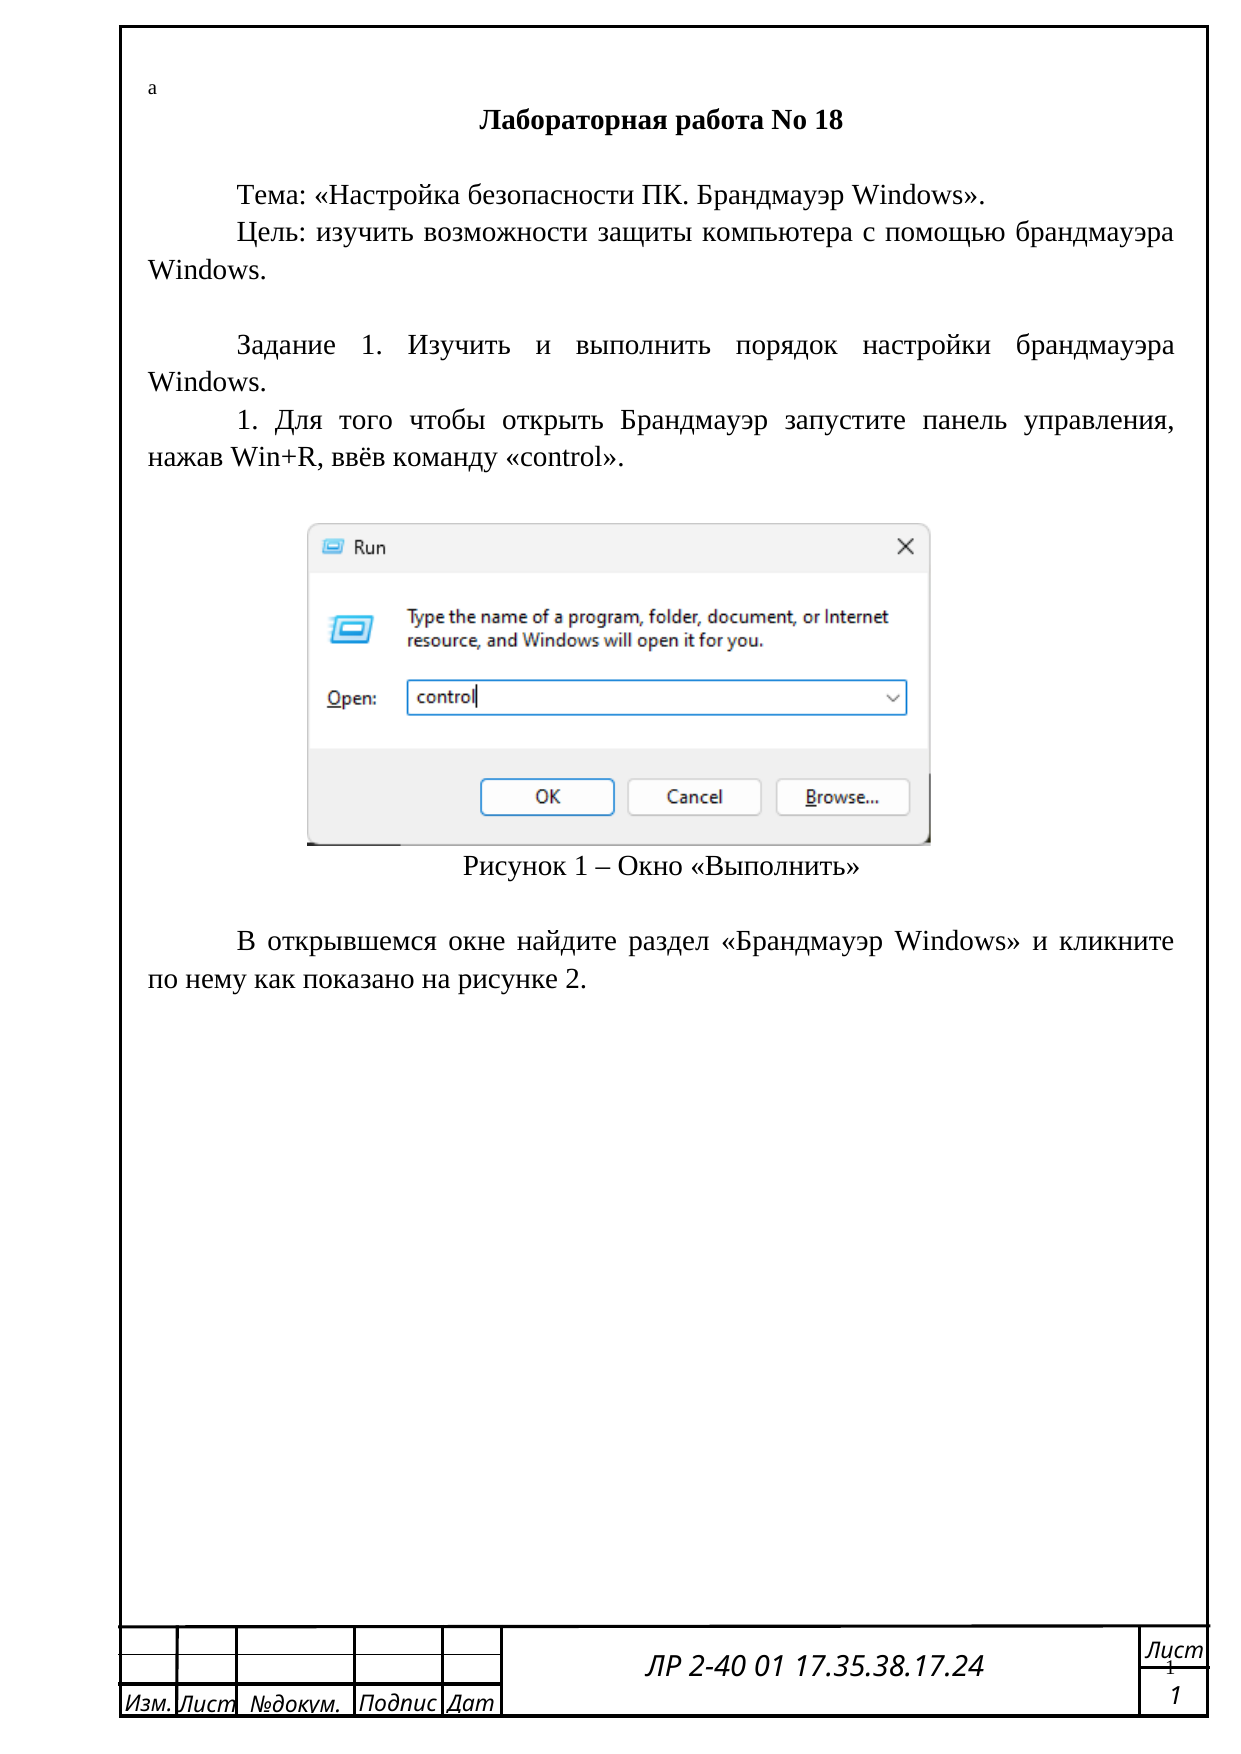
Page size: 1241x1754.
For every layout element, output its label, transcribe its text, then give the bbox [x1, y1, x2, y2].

text Цель: изучить возможности защиты компьютера с помощью брандмауэра Windows. [148, 212, 1175, 287]
picture [307, 523, 931, 846]
text Тема: «Настройка безопасности ПК. Брандмауэр Windows». [148, 174, 1175, 212]
text Задание 1. Изучить и выполнить порядок настройки брандмауэра Windows. [148, 324, 1175, 399]
text 1. Для того чтобы открыть Брандмауэр запустите панель управления, нажав Win+R, ввёв команду «control». [148, 399, 1175, 474]
text Лабораторная работа No 18 [148, 99, 1175, 137]
text В открывшемся окне найдите раздел «Брандмауэр Windows» и кликните по нему как показано на рисунке 2. [148, 921, 1175, 996]
